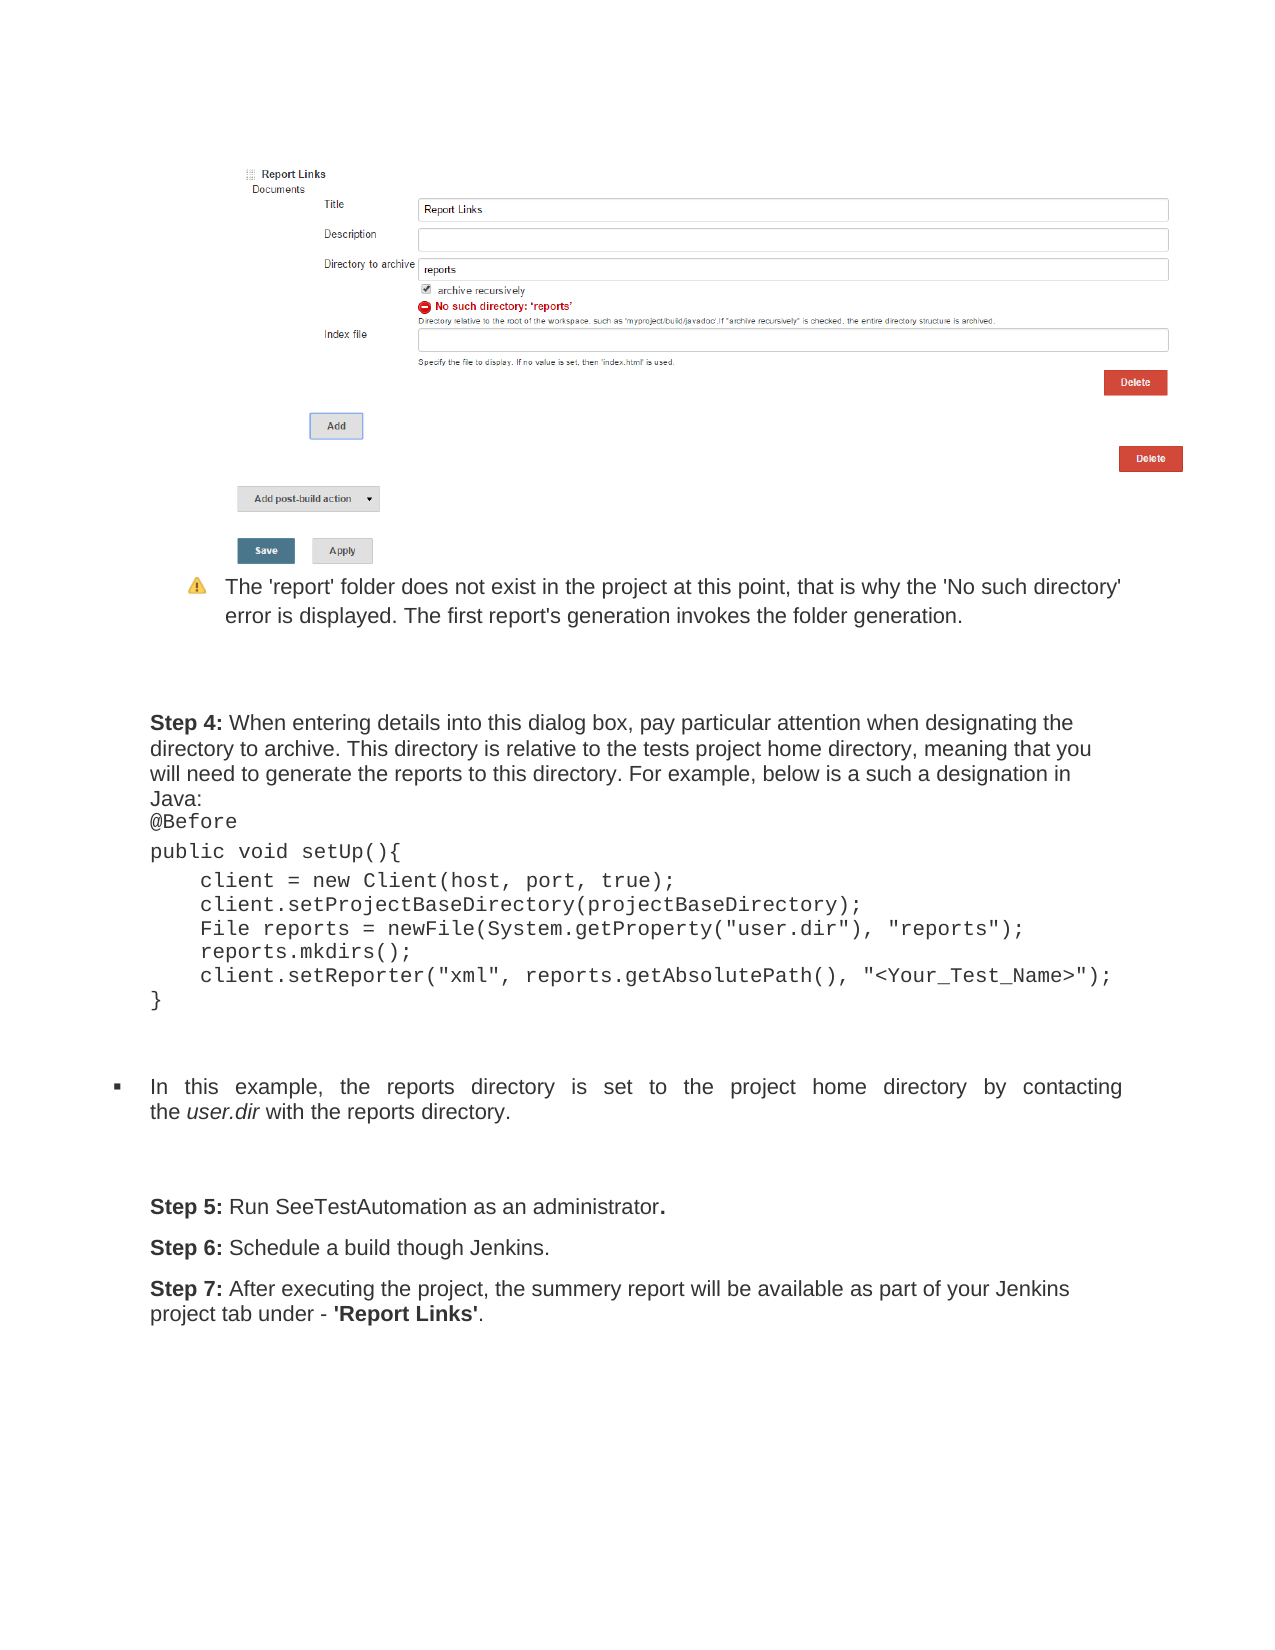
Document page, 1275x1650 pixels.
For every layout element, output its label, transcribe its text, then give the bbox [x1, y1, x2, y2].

text Step 5: Run SeeTestAutomation as an administrator. [150, 1194, 1125, 1219]
picture [188, 577, 206, 595]
list The 'report' folder does not exist in the project at this point, that is why the 'No such directory' error is displayed. The first report's generation invokes the folder generation. [187, 573, 1125, 628]
text public void setUp(){ [150, 835, 1125, 864]
text Step 6: Schedule a build though Jenkins. [150, 1235, 1125, 1260]
picture [225, 150, 1200, 570]
list In this example, the reports directory is set to the project home directory by contacting the user.dir with the reports directory. [112, 1074, 1125, 1124]
text } [150, 989, 1125, 1012]
text client = new Client(host, port, true); [150, 864, 1125, 894]
text File reports = newFile(System.getProperty("user.dir"), "reports"); [150, 918, 1125, 942]
text client.setProjectBaseDirectory(projectBaseDirectory); [150, 894, 1125, 918]
text client.setReporter("xml", reports.getAbsolutePath(), "<Your_Test_Name>"); [150, 965, 1125, 989]
text Step 7: After executing the project, the summery report will be available as part of your Jenkins project tab under - 'Report Links'. [150, 1276, 1125, 1326]
text Step 4: When entering details into this dialog box, pay particular attention when designating the directory to archive. This directory is relative to the tests project home directory, meaning that you will need to generate the reports to this directory. For example, below is a such a designation in Java: [150, 710, 1125, 811]
text @Before [150, 811, 1125, 835]
text reports.mkdirs(); [150, 942, 1125, 965]
